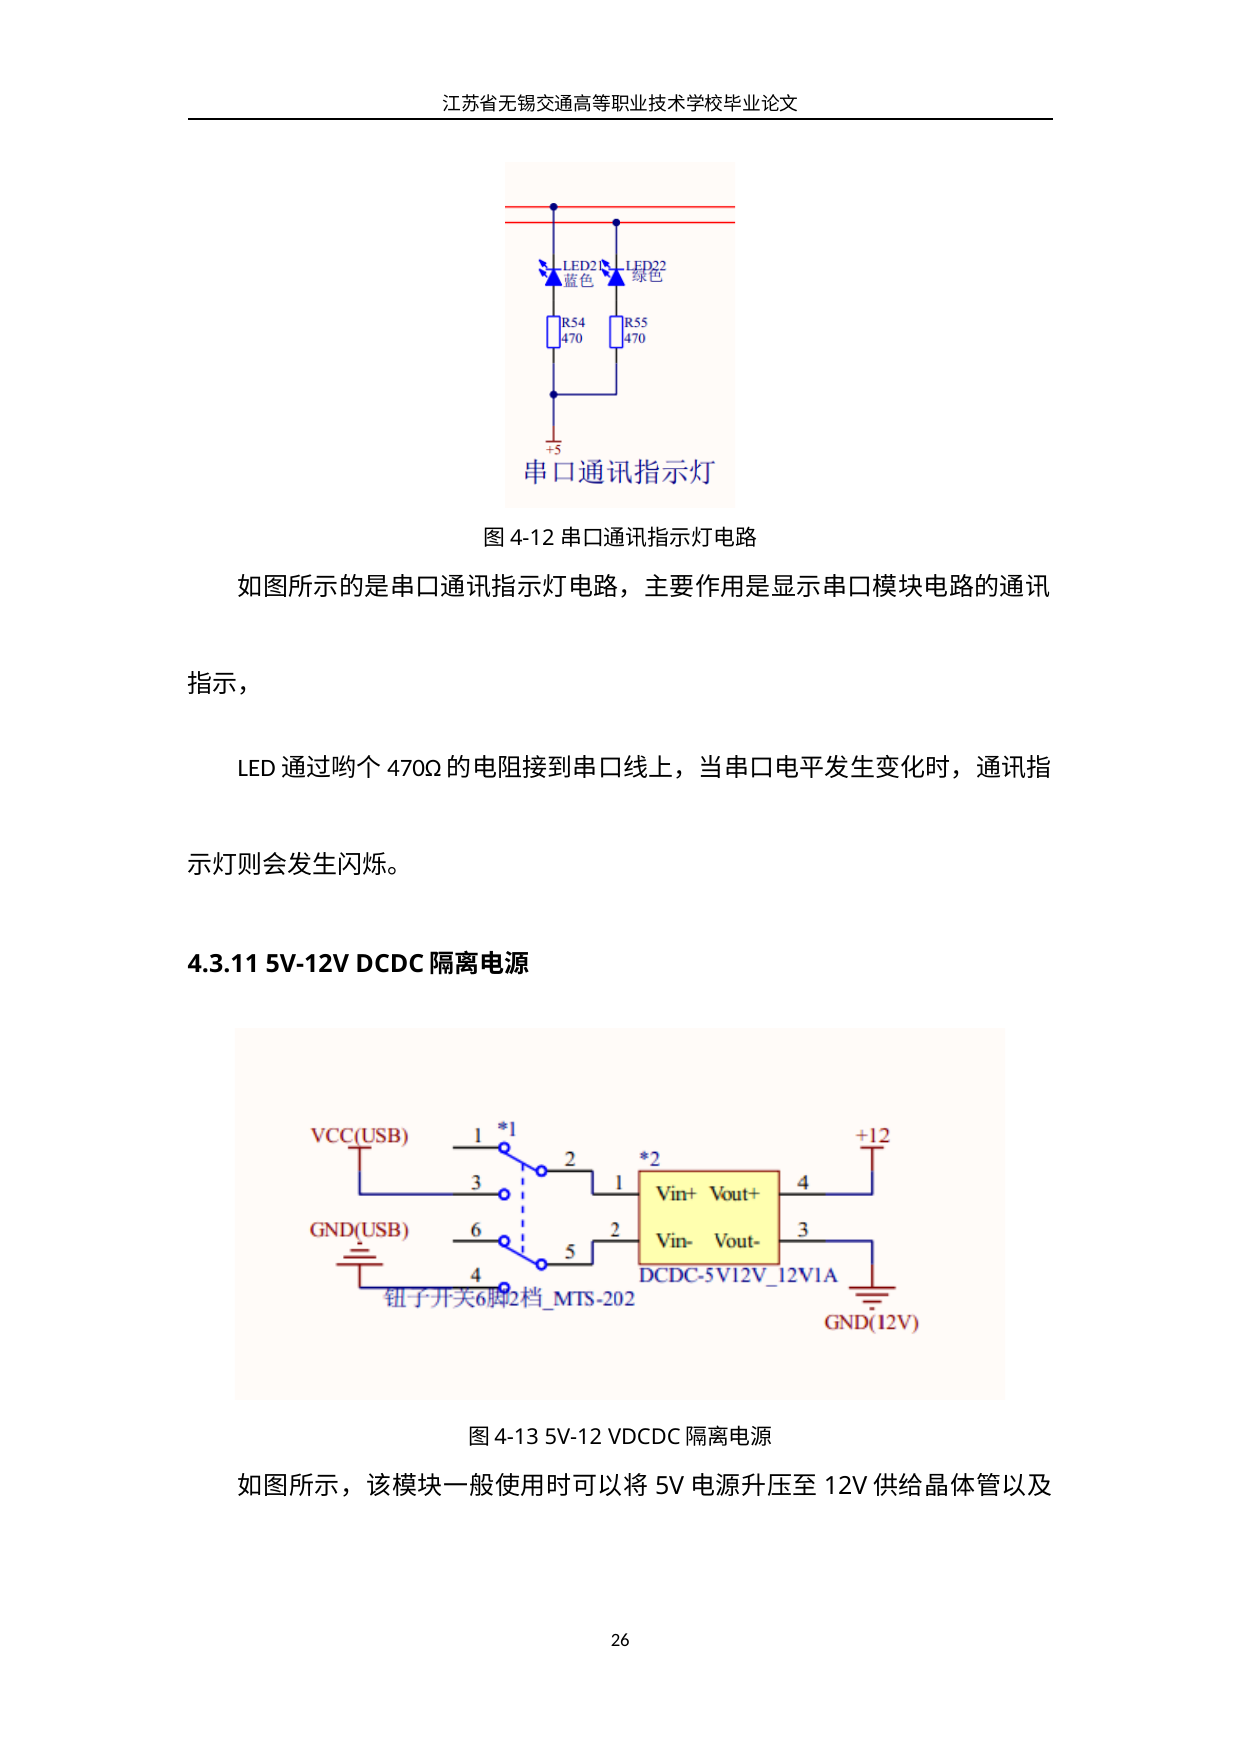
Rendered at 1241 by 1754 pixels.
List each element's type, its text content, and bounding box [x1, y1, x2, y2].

text 图4-13 5V-12 VDCDC隔离电源 [187, 1419, 1053, 1451]
picture [505, 162, 736, 508]
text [187, 1451, 1053, 1516]
subtitle 4.3.11 5V-12V DCDC隔离电源 [187, 929, 1053, 994]
text 图4-12 串口通讯指示灯电路 [187, 519, 1053, 552]
text 如图所示的是串口通讯指示灯电路，主要作用是显示串口模块电路的通讯指示， [187, 552, 1053, 714]
picture [234, 1028, 1006, 1400]
text LED通过哟个470Ω的电阻接到串口线上，当串口电平发生变化时，通讯指示灯则会发生闪烁。 [187, 733, 1053, 895]
